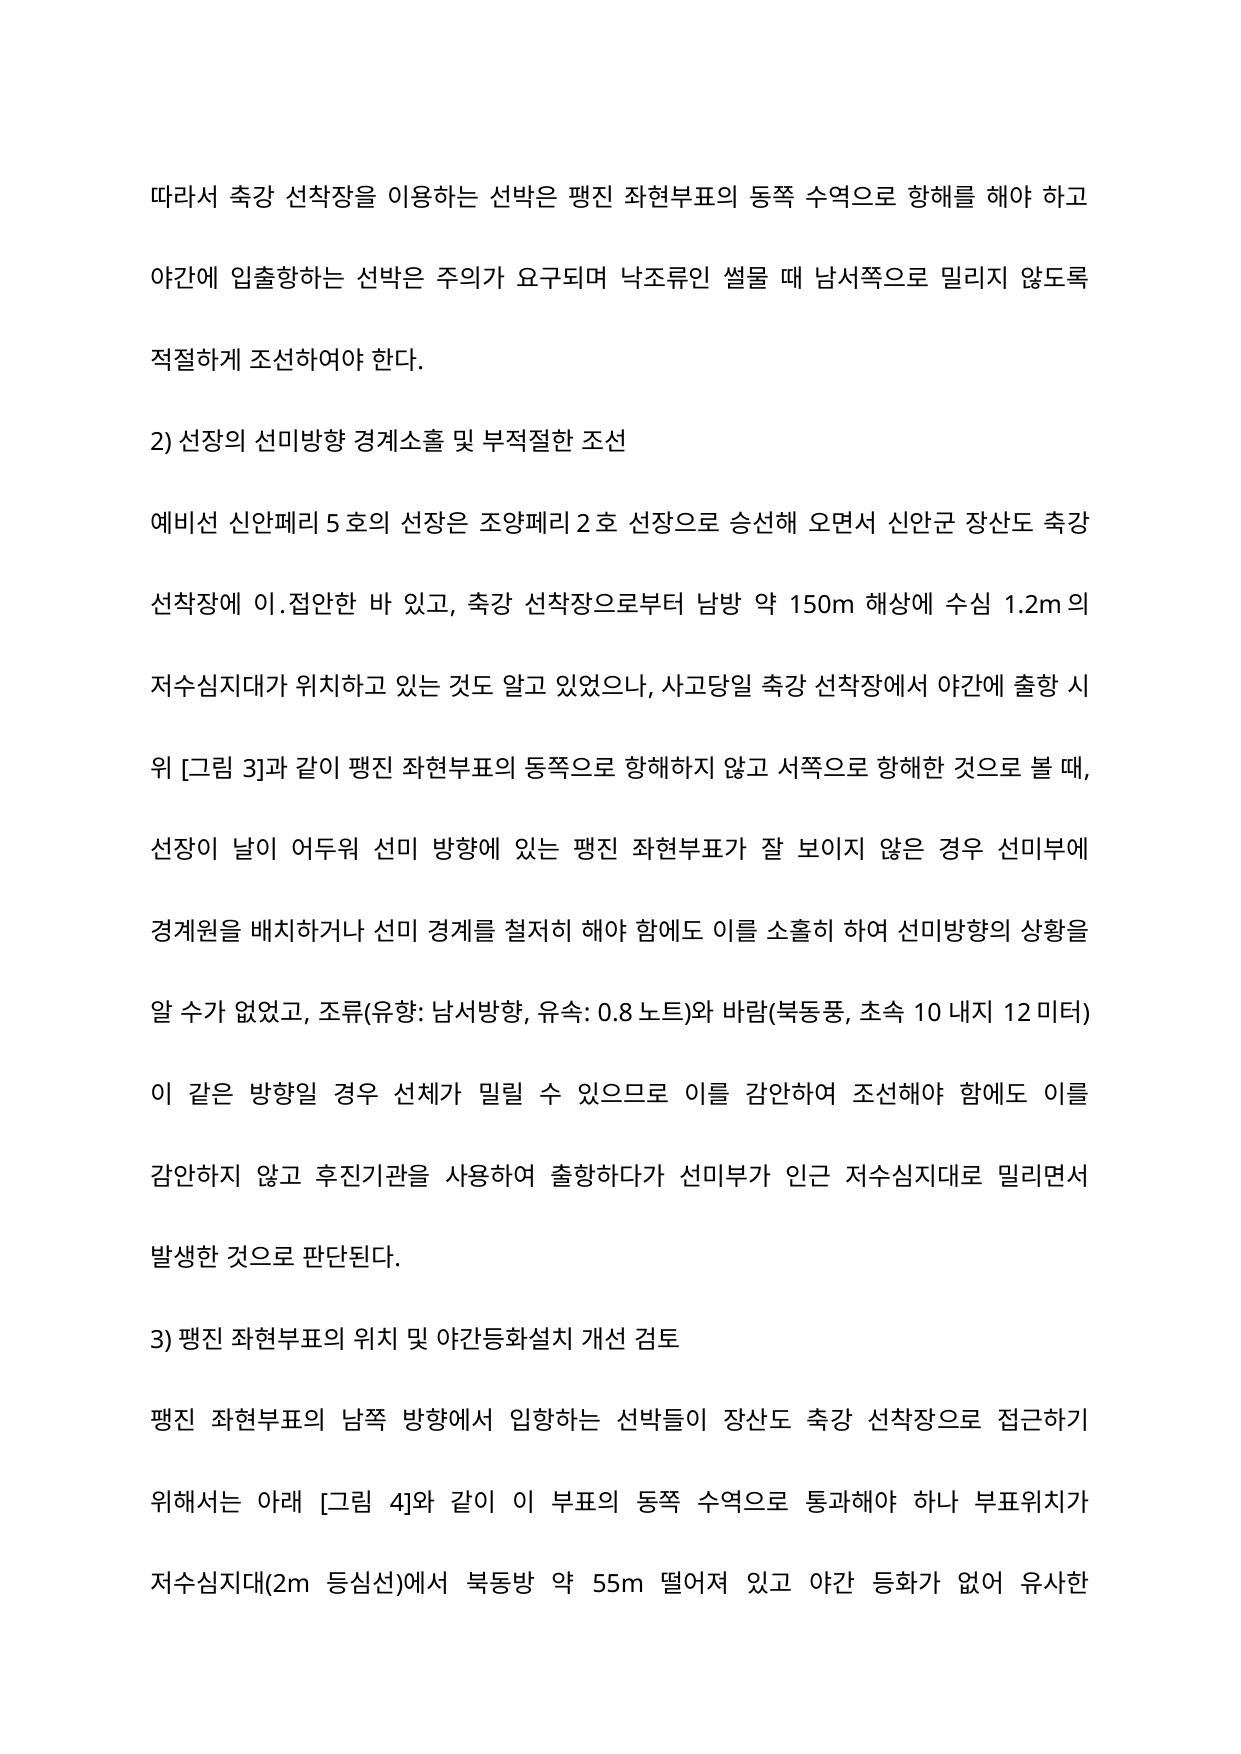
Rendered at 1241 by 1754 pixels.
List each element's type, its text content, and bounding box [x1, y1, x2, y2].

text 3) 팽진 좌현부표의 위치 및 야간등화설치 개선 검토 [150, 1319, 1090, 1355]
text 2) 선장의 선미방향 경계소홀 및 부적절한 조선 [150, 422, 1090, 458]
text 예비선 신안페리5호의 선장은 조양페리2호 선장으로 승선해 오면서 신안군 장산도 축강 선착장에 이․접안한 바 있고, 축강 선착장으로부터 남방 약 150m 해상에 수심 1.2m의 저수심지대가 위치하고 있는 것도 알고 있었으나, 사고당일 축강 선착장에서 야간에 출항 시 위 [그림 3]과 같이 팽진 좌현부표의 동쪽으로 항해하지 않고 서쪽으로 항해한 것으로 볼 때, 선장이 날이 어두워 선미 방향에 있는 팽진 좌현부표가 잘 보이지 않은 경우 선미부에 경계원을 배치하거나 선미 경계를 철저히 해야 함에도 이를 소홀히 하여 선미방향의 상황을 알 수가 없었고, 조류(유향: 남서방향, 유속: 0.8노트)와 바람(북동풍, 초속 10 내지 12미터)이 같은 방향일 경우 선체가 밀릴 수 있으므로 이를 감안하여 조선해야 함에도 이를 감안하지 않고 후진기관을 사용하여 출항하다가 선미부가 인근 저수심지대로 밀리면서 발생한 것으로 판단된다. [150, 503, 1090, 1274]
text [150, 1401, 1090, 1600]
text 따라서 축강 선착장을 이용하는 선박은 팽진 좌현부표의 동쪽 수역으로 항해를 해야 하고 야간에 입출항하는 선박은 주의가 요구되며 낙조류인 썰물 때 남서쪽으로 밀리지 않도록 적절하게 조선하여야 한다. [150, 177, 1090, 377]
